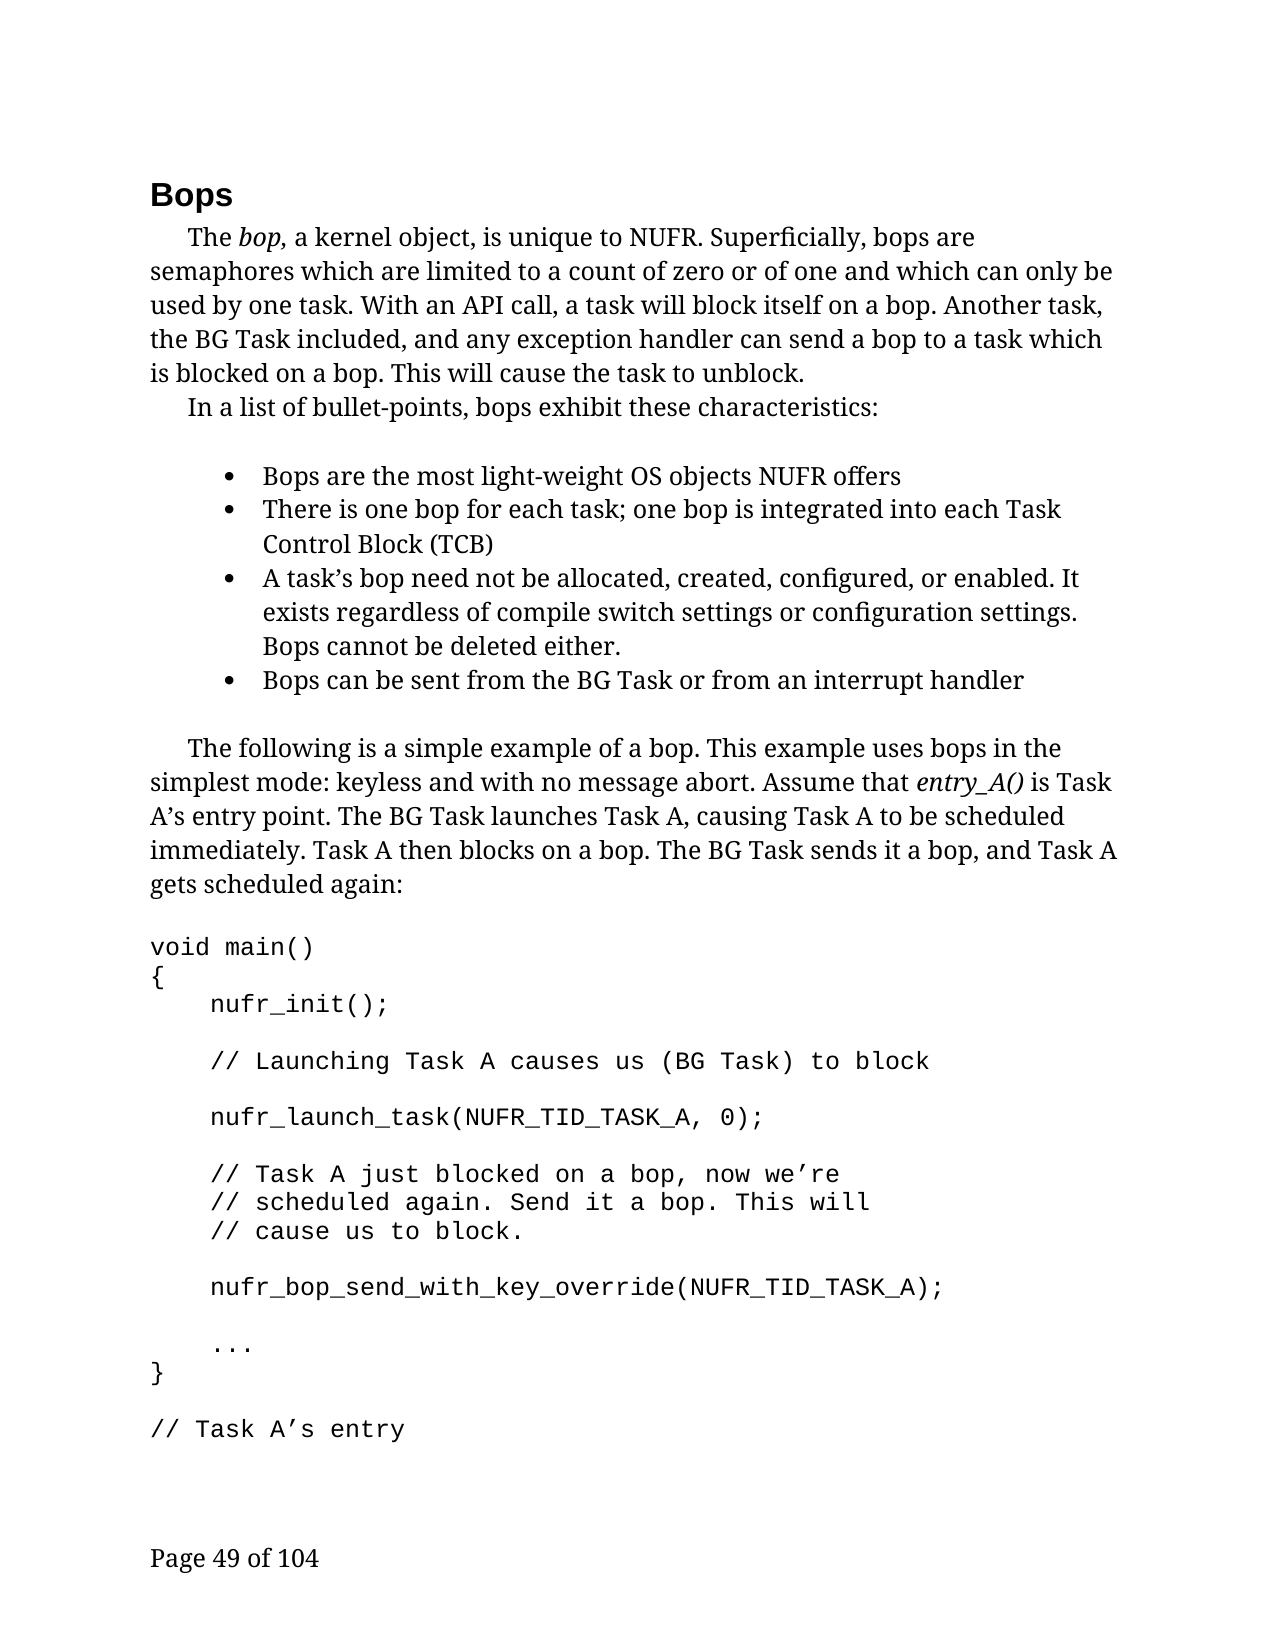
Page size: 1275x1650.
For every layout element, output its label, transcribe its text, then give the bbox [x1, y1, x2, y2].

list Bops are the most light-weight OS objects NUFR offers [225, 458, 1125, 492]
text nufr_bop_send_with_key_override(NUFR_TID_TASK_A); [150, 1275, 1125, 1303]
text // scheduled again. Send it a bop. This will [150, 1190, 1125, 1218]
text nufr_init(); [150, 992, 1125, 1020]
text ... [150, 1332, 1125, 1360]
text // cause us to block. [150, 1218, 1125, 1247]
subtitle Bops [150, 175, 1125, 213]
list Bops can be sent from the BG Task or from an interrupt handler [225, 662, 1125, 697]
text The bop, a kernel object, is unique to NUFR. Superficially, bops are semaphores which are limited to a count of zero or of one and which can only be used by one task. With an API call, a task will block itself on a bop. Another task, the BG Task included, and any exception handler can send a bop to a task which is blocked on a bop. This will cause the task to unblock. [150, 220, 1125, 390]
text // Task A just blocked on a bop, now we’re [150, 1162, 1125, 1190]
list A task’s bop need not be allocated, created, configured, or enabled. It exists regardless of compile switch settings or configuration settings. Bops cannot be deleted either. [225, 560, 1125, 662]
text } [150, 1360, 1125, 1388]
text In a list of bullet-points, bops exhibit these characteristics: [150, 390, 1125, 424]
list There is one bop for each task; one bop is integrated into each Task Control Block (TCB) [225, 492, 1125, 560]
text // Task A’s entry [150, 1417, 1125, 1445]
text The following is a simple example of a bop. This example uses bops in the simplest mode: keyless and with no message abort. Assume that entry_A() is Task A’s entry point. The BG Task launches Task A, causing Task A to be scheduled immediately. Task A then blocks on a bop. The BG Task sends it a bop, and Task A gets scheduled again: [150, 731, 1125, 901]
text nufr_launch_task(NUFR_TID_TASK_A, 0); [150, 1105, 1125, 1133]
text // Launching Task A causes us (BG Task) to block [150, 1048, 1125, 1077]
text { [150, 963, 1125, 992]
text void main() [150, 935, 1125, 963]
